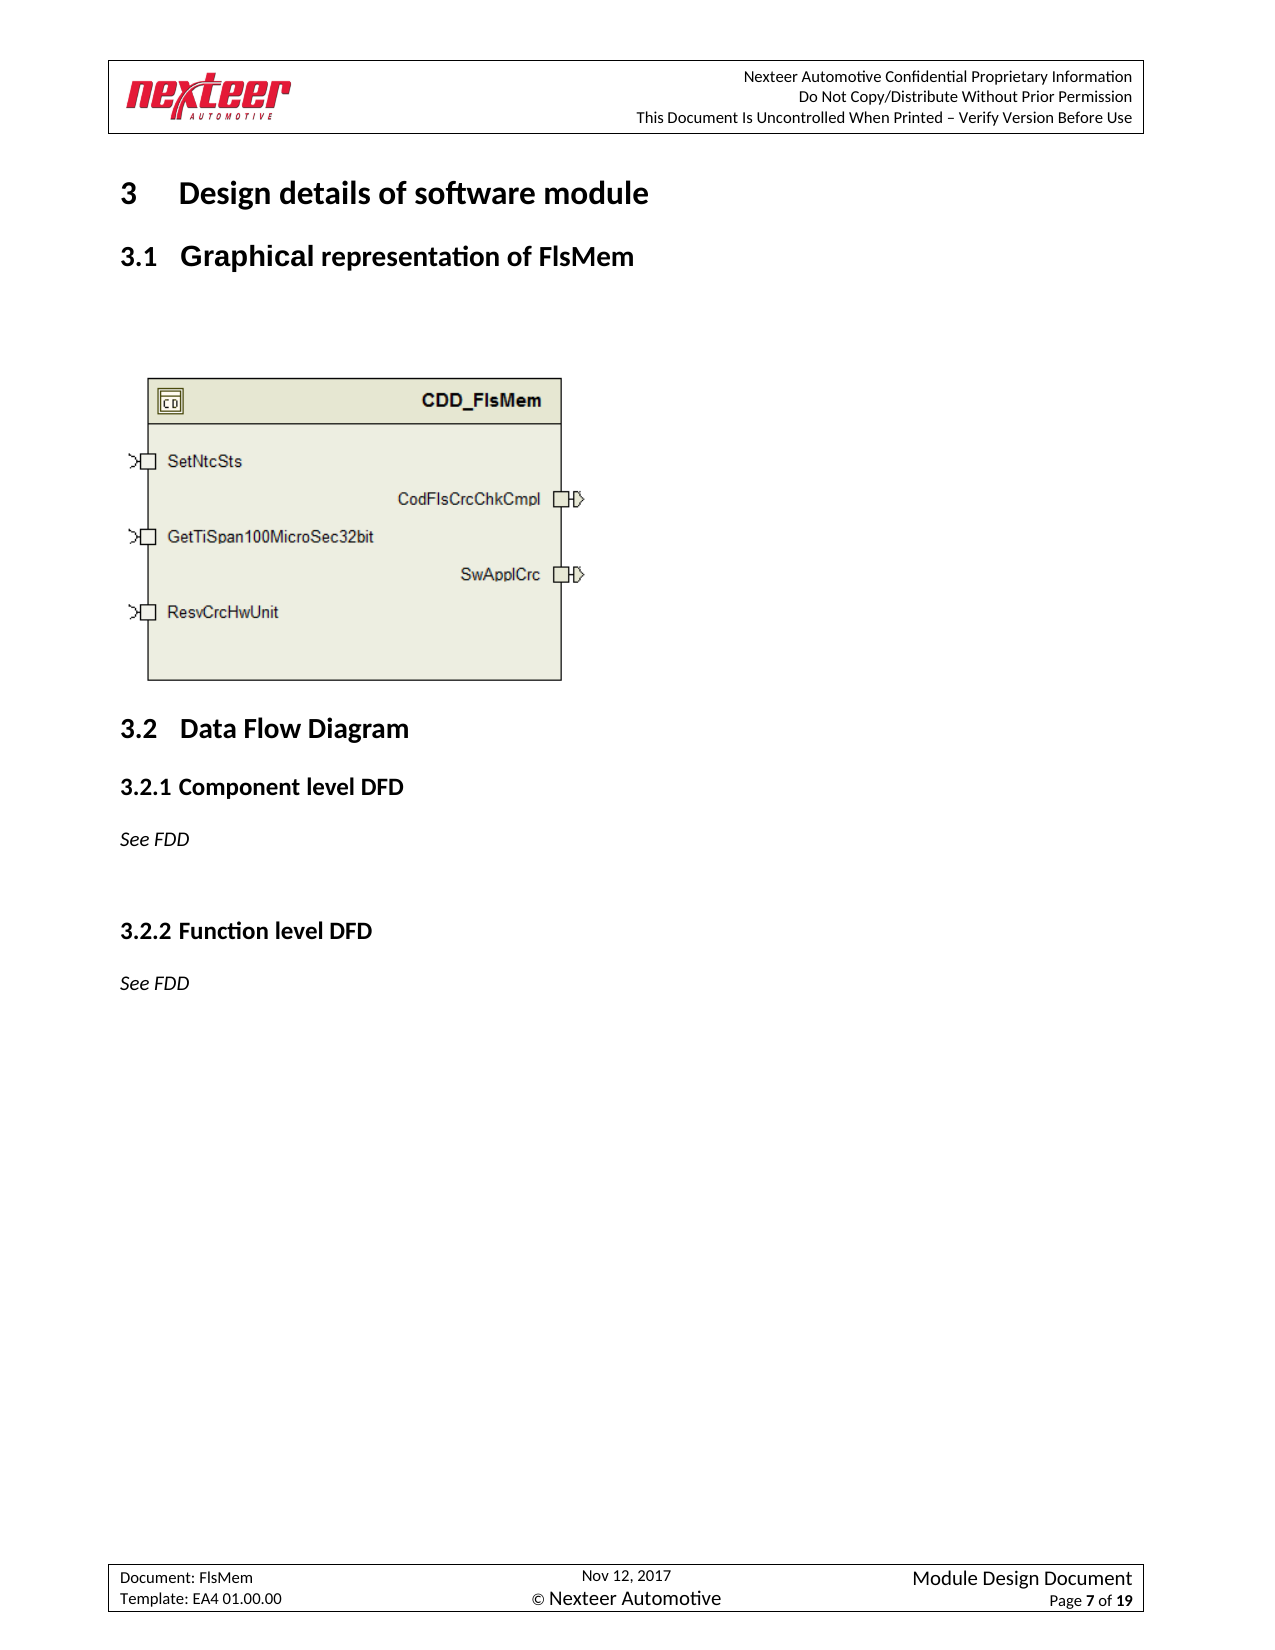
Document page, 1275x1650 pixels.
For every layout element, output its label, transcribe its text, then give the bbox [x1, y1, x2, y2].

subtitle Graphical representation of FlsMem [120, 238, 1155, 273]
picture [120, 61, 295, 133]
subtitle Data Flow Diagram [120, 710, 1155, 746]
subtitle Design details of software module [120, 172, 1155, 213]
subtitle Component level DFD [120, 771, 1155, 801]
text See FDD [120, 970, 1155, 996]
picture [120, 374, 592, 686]
subtitle Function level DFD [120, 915, 1155, 945]
text See FDD [120, 826, 1155, 852]
